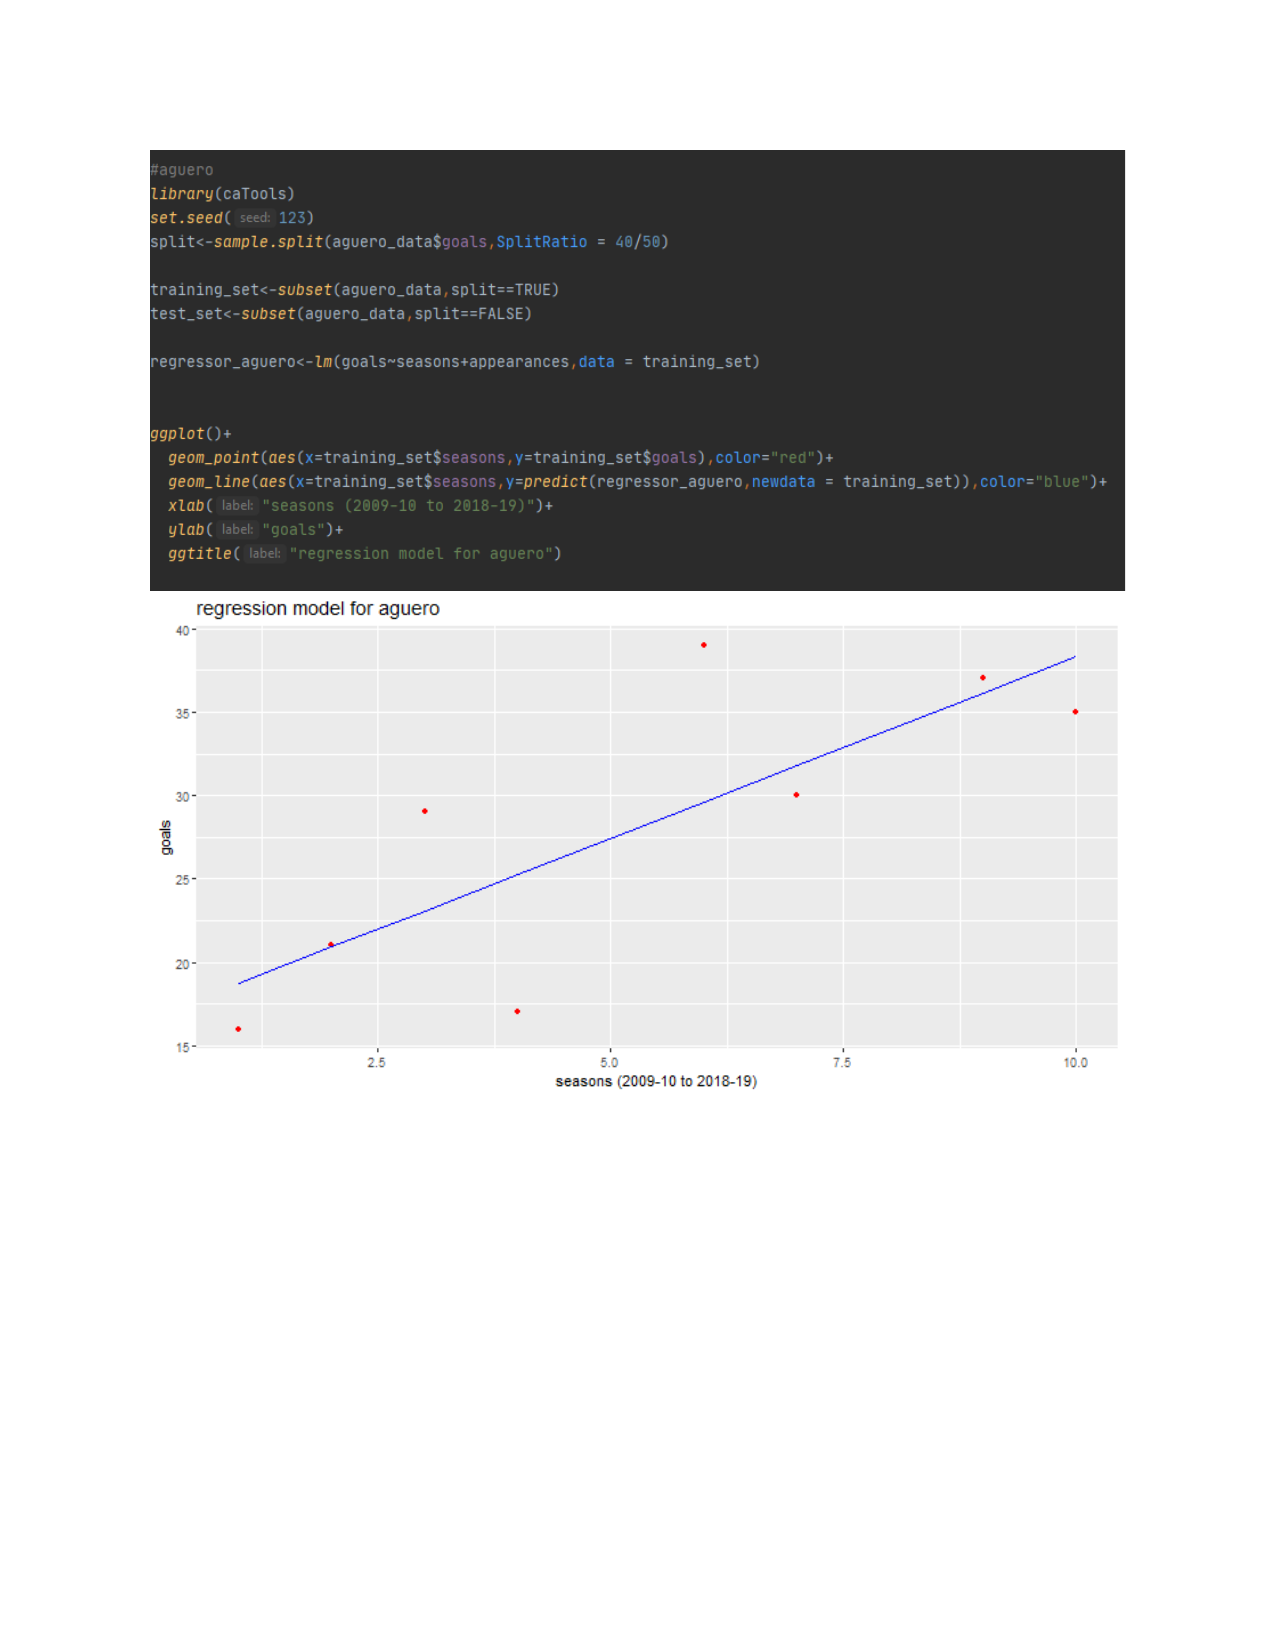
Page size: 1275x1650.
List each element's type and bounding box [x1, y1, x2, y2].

picture [150, 150, 1125, 591]
picture [150, 592, 1125, 1096]
